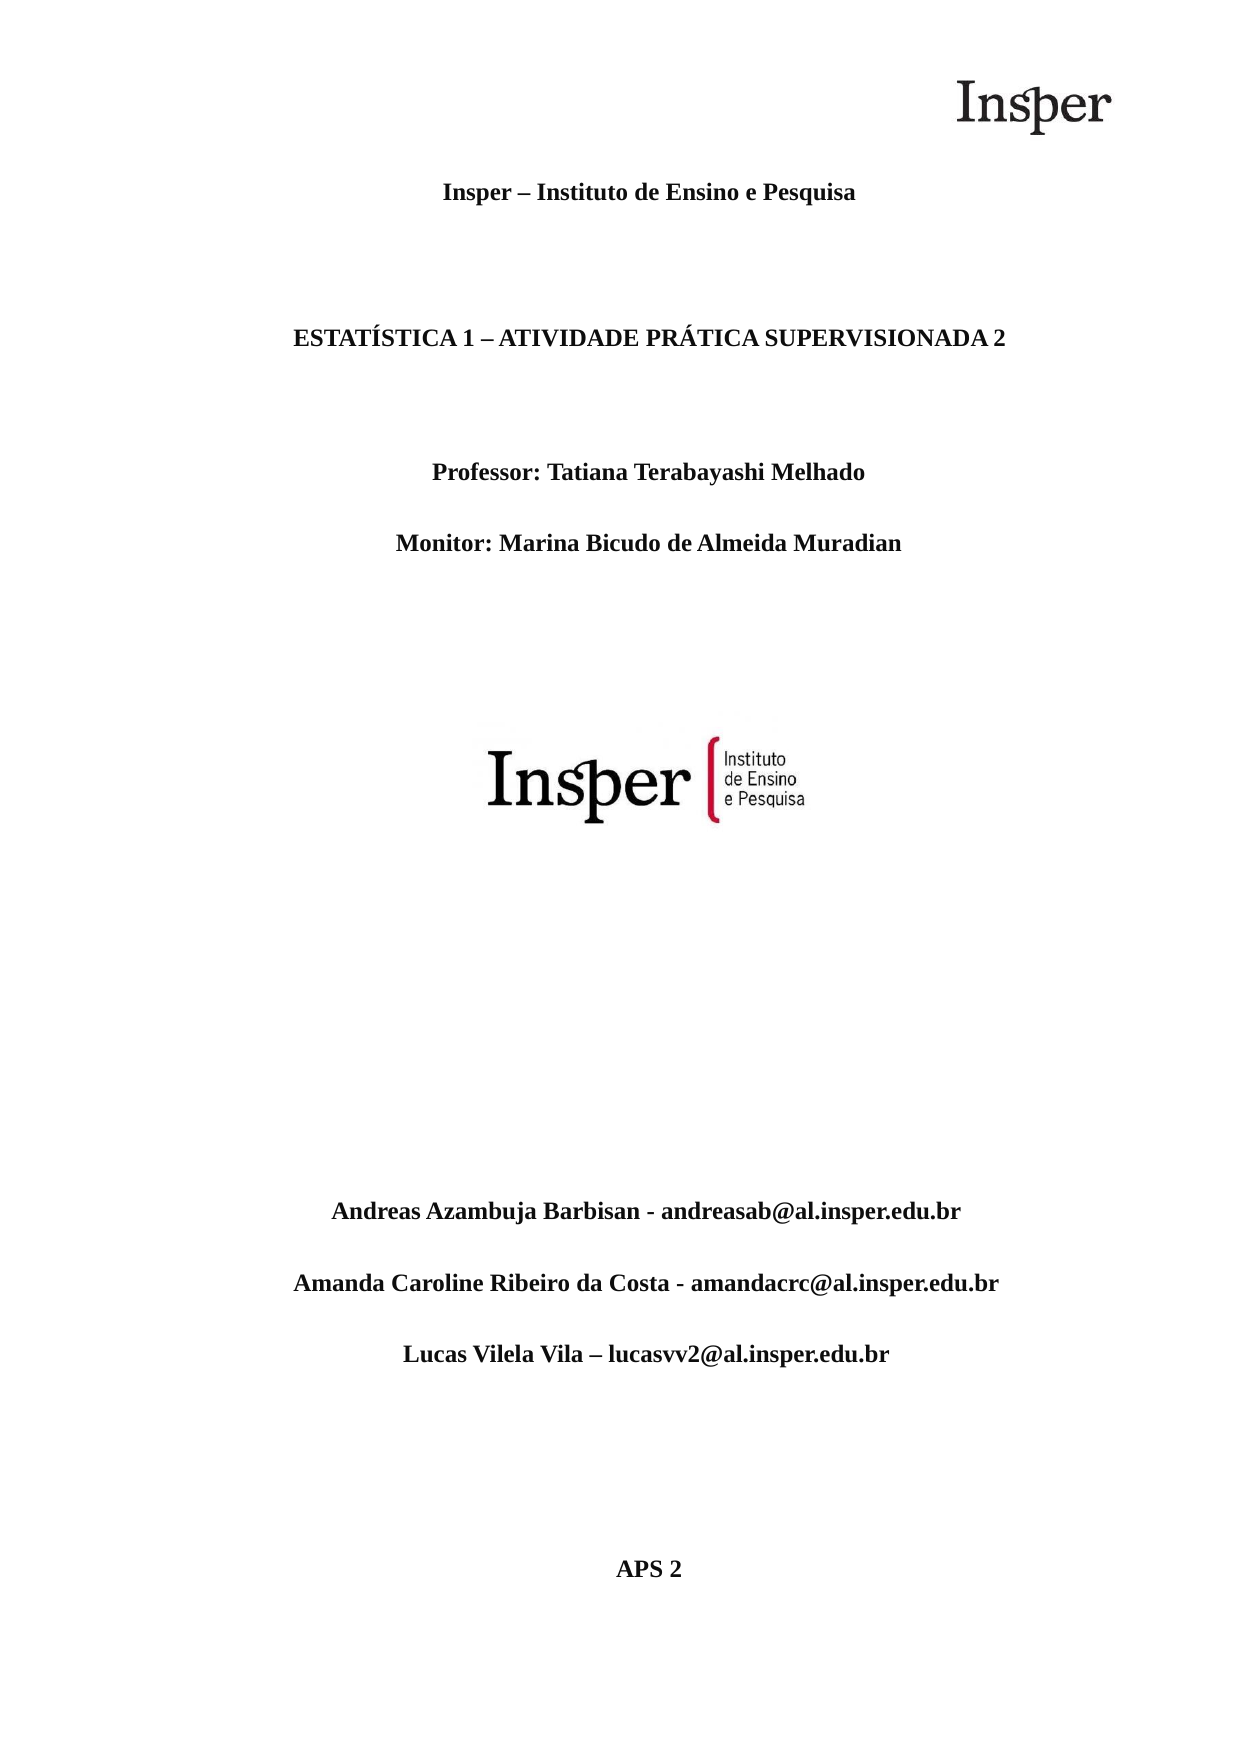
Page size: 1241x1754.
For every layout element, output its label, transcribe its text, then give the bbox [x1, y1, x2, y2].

text Amanda Caroline Ribeiro da Costa - amandacrc@al.insper.edu.br [177, 1268, 1115, 1297]
text ESTATÍSTICA 1 – ATIVIDADE PRÁTICA SUPERVISIONADA 2 [177, 323, 1122, 352]
picture [439, 672, 865, 865]
text Andreas Azambuja Barbisan - andreasab@al.insper.edu.br [177, 1196, 1115, 1225]
text Lucas Vilela Vila – lucasvv2@al.insper.edu.br [177, 1339, 1115, 1368]
text APS 2 [177, 1554, 1120, 1583]
text Insper – Instituto de Ensino e Pesquisa [177, 177, 1121, 206]
picture [945, 68, 1123, 147]
text Professor: Tatiana Terabayashi Melhado [177, 457, 1120, 486]
text Monitor: Marina Bicudo de Almeida Muradian [177, 528, 1120, 557]
